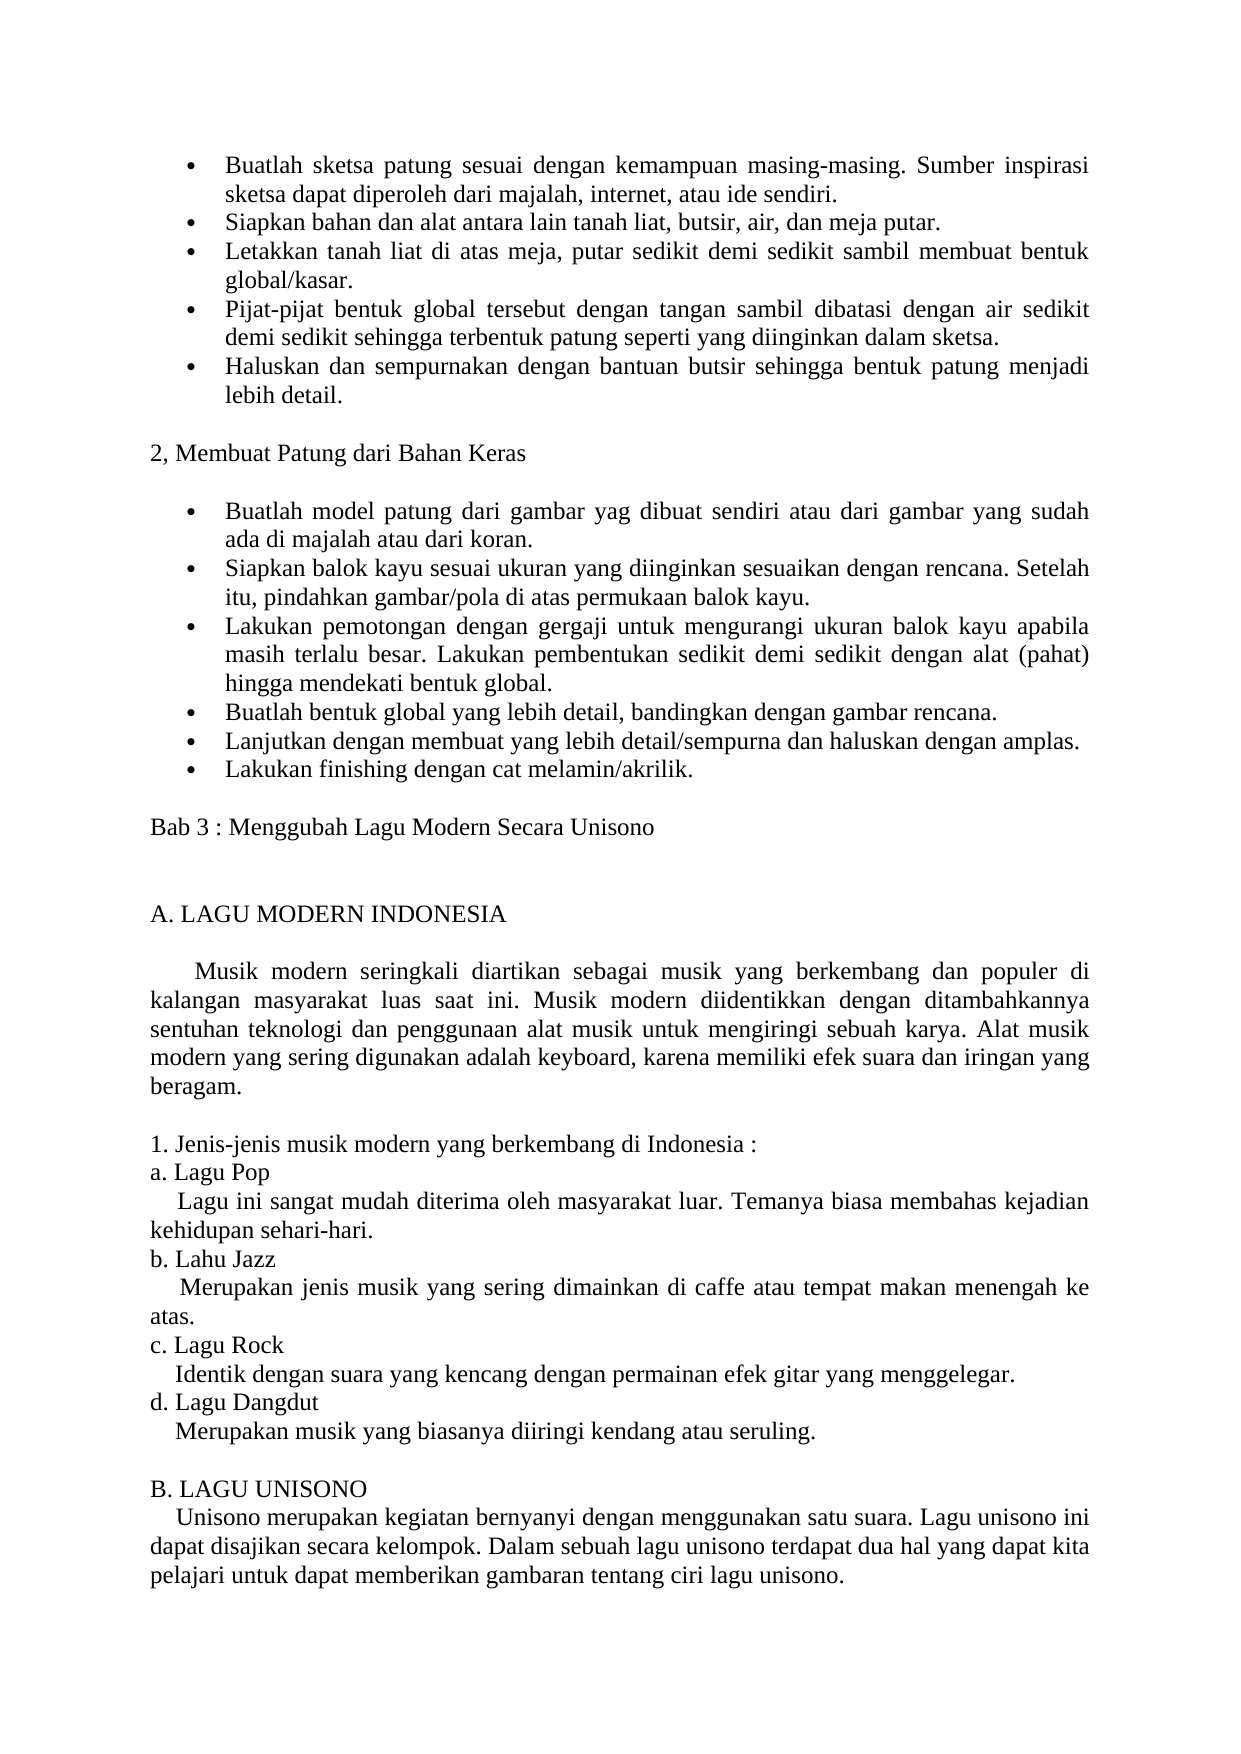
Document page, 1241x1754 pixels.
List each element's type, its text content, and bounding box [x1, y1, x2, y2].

list Pijat-pijat bentuk global tersebut dengan tangan sambil dibatasi dengan air sedikit demi sedikit sehingga terbentuk patung seperti yang diinginkan dalam sketsa. [187, 294, 1090, 351]
text 2, Membuat Patung dari Bahan Keras [150, 438, 1090, 467]
text Bab 3 : Menggubah Lagu Modern Secara Unisono [150, 812, 1090, 841]
text Unisono merupakan kegiatan bernyanyi dengan menggunakan satu suara. Lagu unisono ini dapat disajikan secara kelompok. Dalam sebuah lagu unisono terdapat dua hal yang dapat kita pelajari untuk dapat memberikan gambaran tentang ciri lagu unisono. [150, 1502, 1090, 1589]
text 1. Jenis-jenis musik modern yang berkembang di Indonesia : [150, 1129, 1090, 1157]
list Buatlah model patung dari gambar yag dibuat sendiri atau dari gambar yang sudah ada di majalah atau dari koran. [187, 496, 1090, 553]
text d. Lagu Dangdut [150, 1387, 1090, 1416]
list Buatlah sketsa patung sesuai dengan kemampuan masing-masing. Sumber inspirasi sketsa dapat diperoleh dari majalah, internet, atau ide sendiri. [187, 150, 1090, 207]
list Siapkan bahan dan alat antara lain tanah liat, butsir, air, dan meja putar. [187, 207, 1090, 236]
list Lakukan pemotongan dengan gergaji untuk mengurangi ukuran balok kayu apabila masih terlalu besar. Lakukan pembentukan sedikit demi sedikit dengan alat (pahat) hingga mendekati bentuk global. [187, 611, 1090, 697]
text c. Lagu Rock [150, 1330, 1090, 1359]
list Siapkan balok kayu sesuai ukuran yang diinginkan sesuaikan dengan rencana. Setelah itu, pindahkan gambar/pola di atas permukaan balok kayu. [187, 553, 1090, 611]
text Identik dengan suara yang kencang dengan permainan efek gitar yang menggelegar. [150, 1359, 1090, 1387]
list Lakukan finishing dengan cat melamin/akrilik. [187, 754, 1090, 783]
text b. Lahu Jazz [150, 1244, 1090, 1272]
text Musik modern seringkali diartikan sebagai musik yang berkembang dan populer di kalangan masyarakat luas saat ini. Musik modern diidentikkan dengan ditambahkannya sentuhan teknologi dan penggunaan alat musik untuk mengiringi sebuah karya. Alat musik modern yang sering digunakan adalah keyboard, karena memiliki efek suara dan iringan yang beragam. [150, 956, 1090, 1100]
list Lanjutkan dengan membuat yang lebih detail/sempurna dan haluskan dengan amplas. [187, 726, 1090, 754]
text Merupakan jenis musik yang sering dimainkan di caffe atau tempat makan menengah ke atas. [150, 1272, 1090, 1330]
list Letakkan tanah liat di atas meja, putar sedikit demi sedikit sambil membuat bentuk global/kasar. [187, 236, 1090, 294]
text a. Lagu Pop [150, 1157, 1090, 1186]
text Lagu ini sangat mudah diterima oleh masyarakat luar. Temanya biasa membahas kejadian kehidupan sehari-hari. [150, 1186, 1090, 1244]
text A. LAGU MODERN INDONESIA [150, 899, 1090, 927]
list Haluskan dan sempurnakan dengan bantuan butsir sehingga bentuk patung menjadi lebih detail. [187, 351, 1090, 409]
list Buatlah bentuk global yang lebih detail, bandingkan dengan gambar rencana. [187, 697, 1090, 726]
text Merupakan musik yang biasanya diiringi kendang atau seruling. [150, 1416, 1090, 1445]
text B. LAGU UNISONO [150, 1474, 1090, 1502]
